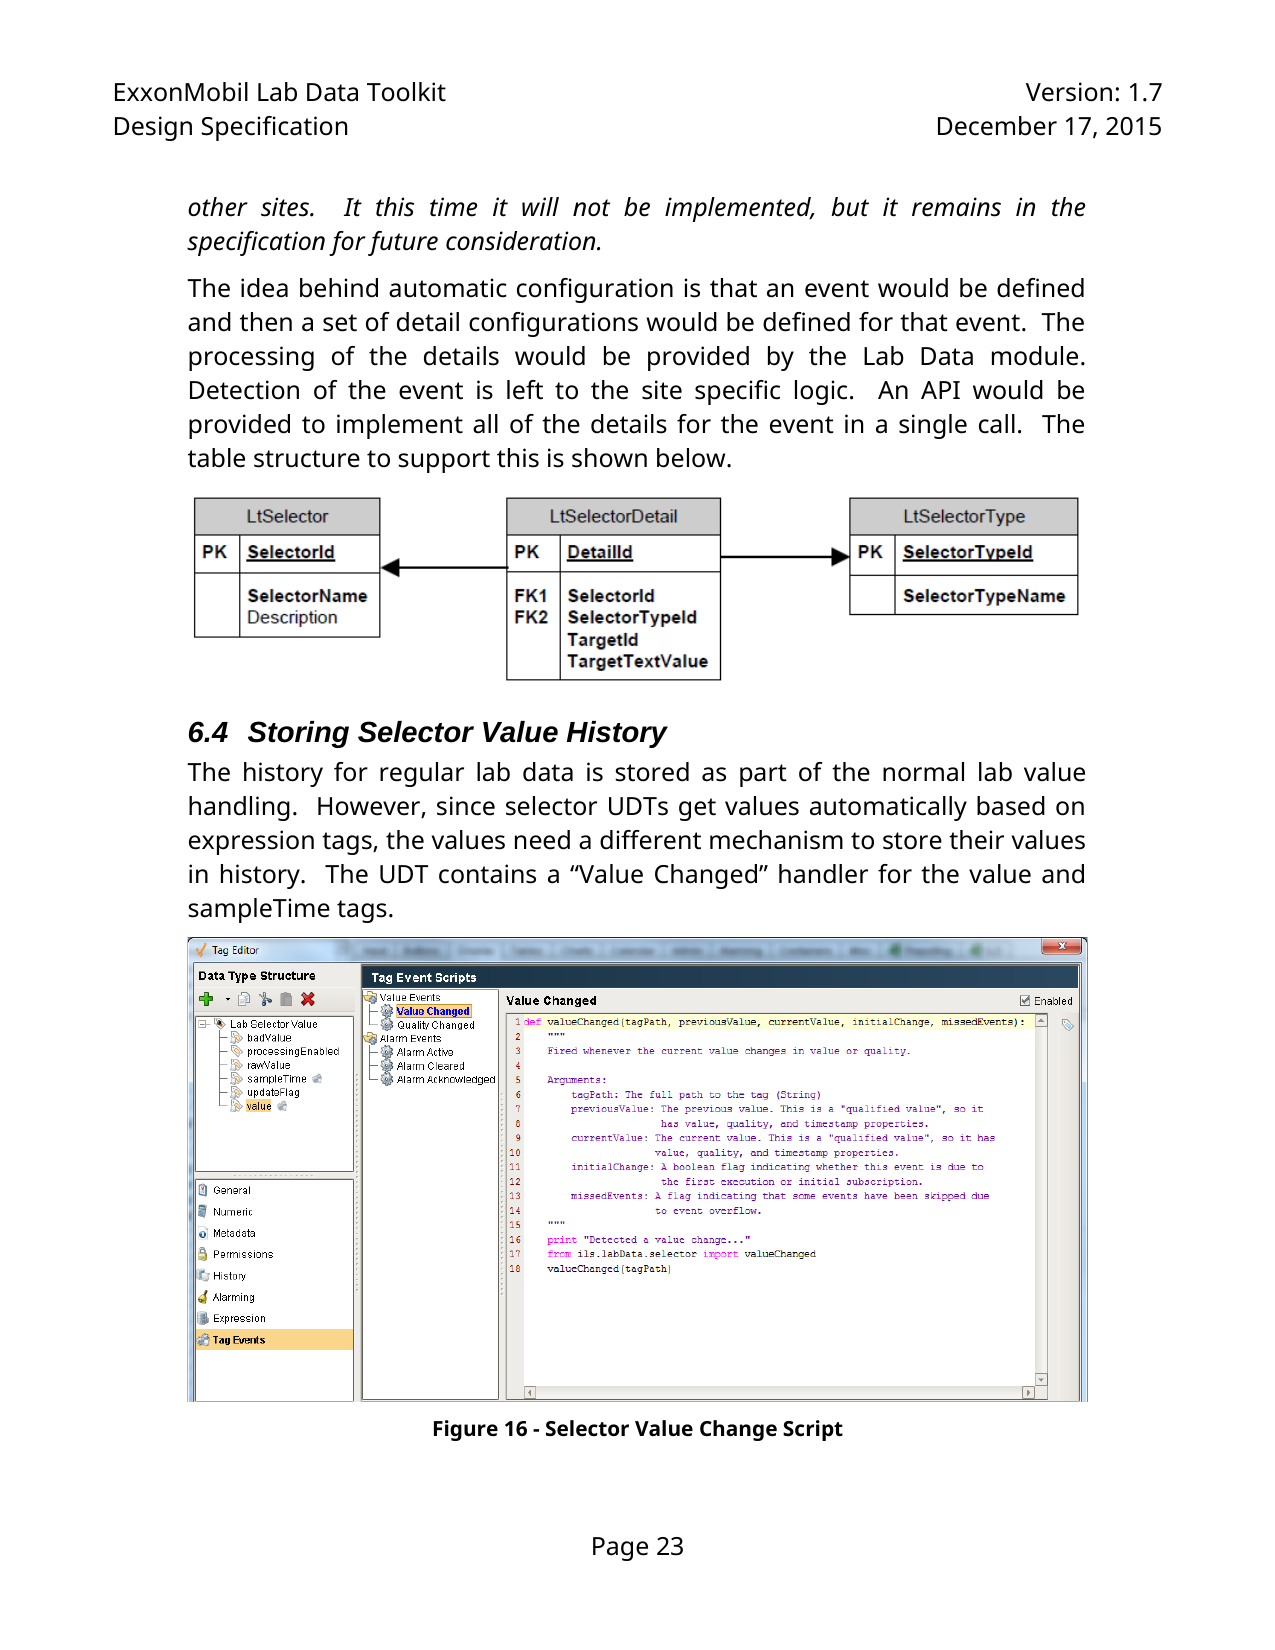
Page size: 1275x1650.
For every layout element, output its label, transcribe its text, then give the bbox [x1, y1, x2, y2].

text The history for regular lab data is stored as part of the normal lab value handling. However, since selector UDTs get values automatically based on expression tags, the values need a different mechanism to store their values in history. The UDT contains a “Value Changed” handler for the value and sampleTime tags. [187, 755, 1087, 925]
picture [187, 937, 1088, 1402]
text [187, 190, 1087, 258]
picture [187, 487, 1088, 690]
text Figure 16 - Selector Value Change Script [187, 1414, 1087, 1443]
subtitle Storing Selector Value History [187, 715, 1087, 748]
text The idea behind automatic configuration is that an event would be defined and then a set of detail configurations would be defined for that event. The processing of the details would be provided by the Lab Data module. Detection of the event is left to the site specific logic. An API would be provided to implement all of the details for the event in a single call. The table structure to support this is shown below. [187, 270, 1087, 475]
